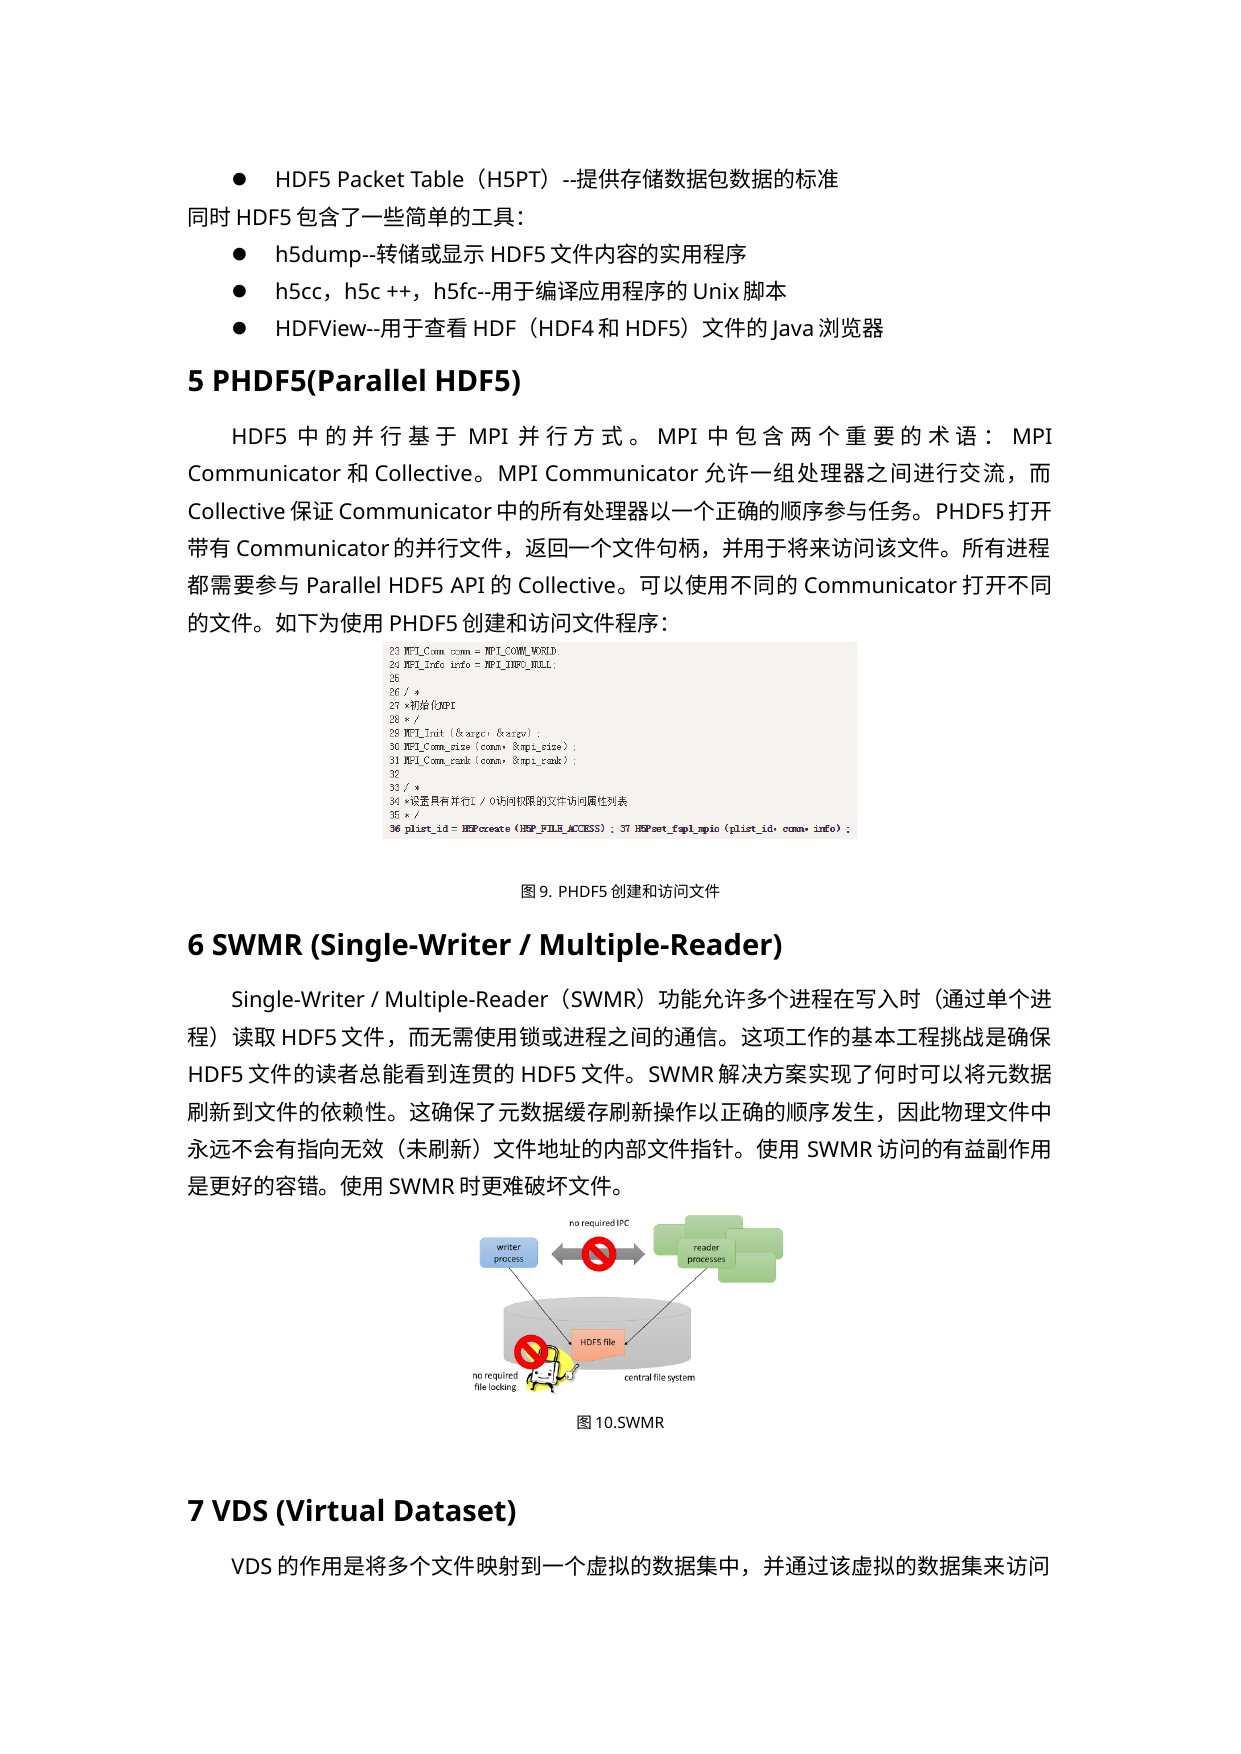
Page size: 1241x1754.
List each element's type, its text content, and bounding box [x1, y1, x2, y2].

text HDF5中的并行基于MPI并行方式。MPI中包含两个重要的术语：MPI Communicator和Collective。MPI Communicator允许一组处理器之间进行交流，而Collective保证Communicator中的所有处理器以一个正确的顺序参与任务。PHDF5打开带有Communicator的并行文件，返回一个文件句柄，并用于将来访问该文件。所有进程都需要参与Parallel HDF5 API的Collective。可以使用不同的Communicator打开不同的文件。如下为使用PHDF5创建和访问文件程序： [187, 419, 1053, 638]
text 7 VDS (Virtual Dataset) [187, 1478, 1053, 1543]
text 图10.SWMR [187, 1405, 1053, 1438]
text Single-Writer / Multiple-Reader（SWMR）功能允许多个进程在写入时（通过单个进程）读取HDF5文件，而无需使用锁或进程之间的通信。这项工作的基本工程挑战是确保HDF5文件的读者总能看到连贯的HDF5文件。SWMR解决方案实现了何时可以将元数据刷新到文件的依赖性。这确保了元数据缓存刷新操作以正确的顺序发生，因此物理文件中永远不会有指向无效（未刷新）文件地址的内部文件指针。使用SWMR访问的有益副作用是更好的容错。使用SWMR时更难破坏文件。 [187, 982, 1053, 1201]
text 同时HDF5包含了一些简单的工具： [187, 199, 1053, 232]
text 图9. PHDF5创建和访问文件 [187, 874, 1053, 907]
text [187, 1549, 1053, 1581]
list HDFView--用于查看HDF（HDF4和HDF5）文件的Java浏览器 [231, 311, 1053, 343]
picture [382, 642, 858, 839]
list h5dump--转储或显示HDF5文件内容的实用程序 [231, 236, 1053, 269]
text 5 PHDF5(Parallel HDF5) [187, 348, 1053, 413]
list h5cc，h5c ++，h5fc--用于编译应用程序的Unix脚本 [231, 273, 1053, 306]
picture [455, 1205, 786, 1401]
text 6 SWMR (Single-Writer / Multiple-Reader) [187, 911, 1053, 976]
list HDF5 Packet Table（H5PT）--提供存储数据包数据的标准 [231, 162, 1053, 194]
